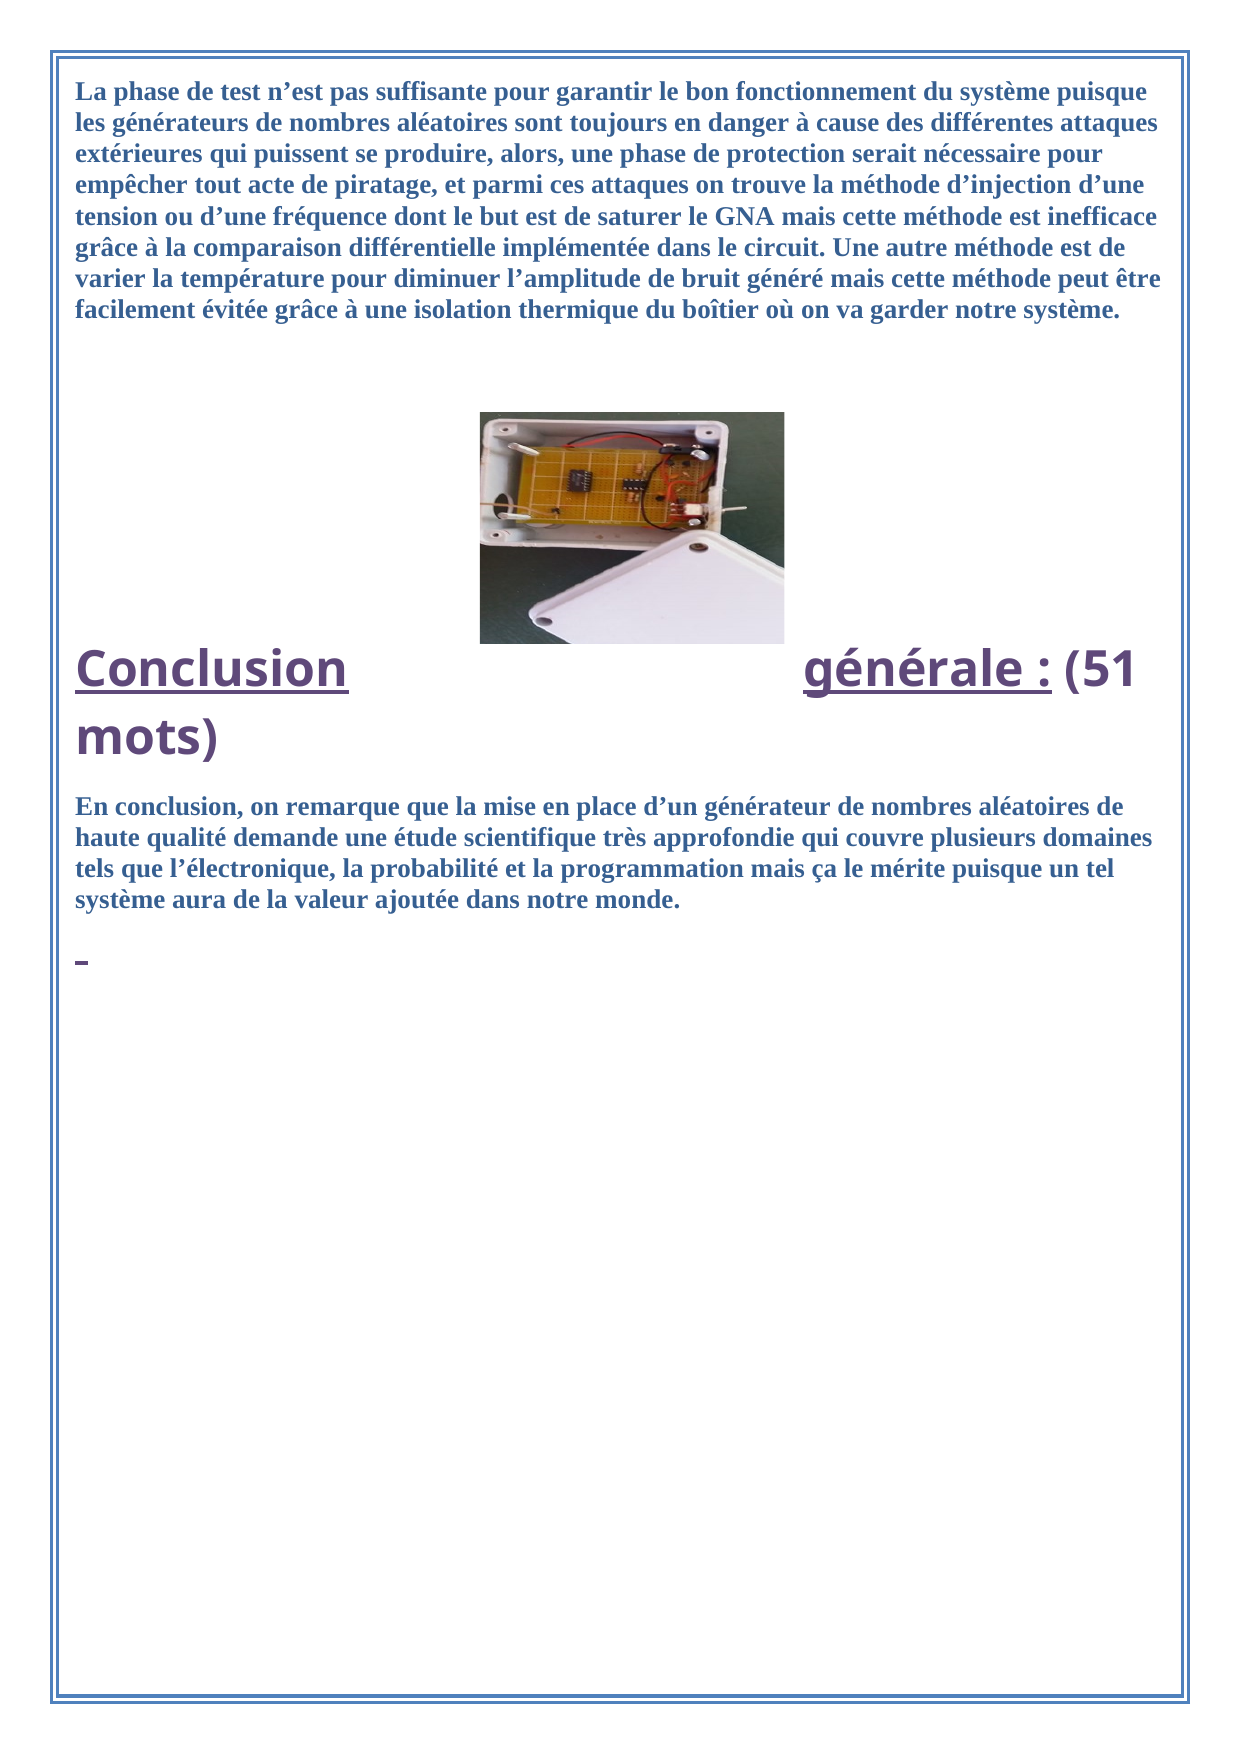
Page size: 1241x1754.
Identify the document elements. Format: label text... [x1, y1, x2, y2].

picture [479, 412, 785, 644]
text La phase de test n’est pas suffisante pour garantir le bon fonctionnement du système puisque les générateurs de nombres aléatoires sont toujours en danger à cause des différentes attaques extérieures qui puissent se produire, alors, une phase de protection serait nécessaire pour empêcher tout acte de piratage, et parmi ces attaques on trouve la méthode d’injection d’une tension ou d’une fréquence dont le but est de saturer le GNA mais cette méthode est inefficace grâce à la comparaison différentielle implémentée dans le circuit. Une autre méthode est de varier la température pour diminuer l’amplitude de bruit généré mais cette méthode peut être facilement évitée grâce à une isolation thermique du boîtier où on va garder notre système. [75, 75, 1165, 324]
text Conclusion générale : (51 mots) [75, 632, 1165, 769]
text En conclusion, on remarque que la mise en place d’un générateur de nombres aléatoires de haute qualité demande une étude scientifique très approfondie qui couvre plusieurs domaines tels que l’électronique, la probabilité et la programmation mais ça le mérite puisque un tel système aura de la valeur ajoutée dans notre monde. [75, 789, 1165, 914]
